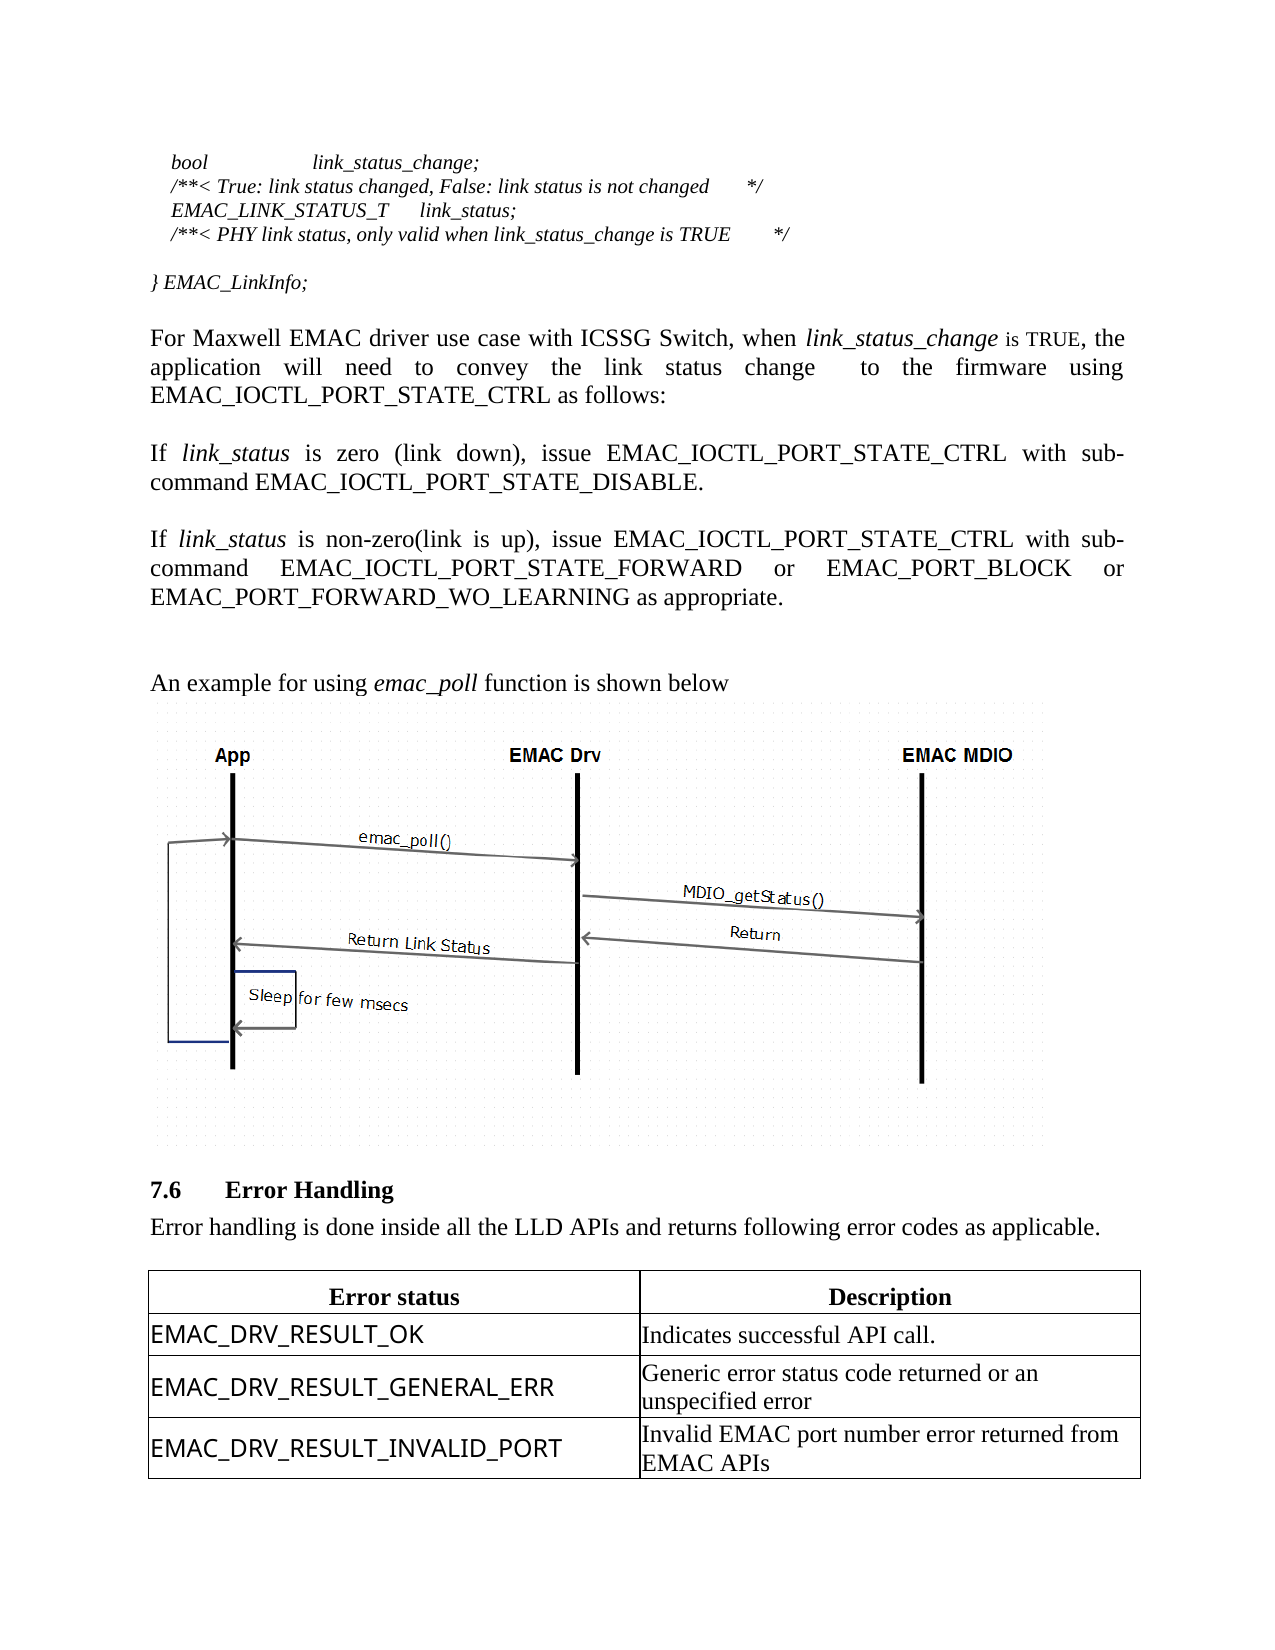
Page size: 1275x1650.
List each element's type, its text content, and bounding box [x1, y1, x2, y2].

text /**< True: link status changed, False: link status is not changed */ [150, 174, 1125, 198]
text /**< PHY link status, only valid when link_status_change is TRUE */ [150, 222, 1125, 246]
table_cell EMAC_DRV_RESULT_OK [149, 1314, 639, 1355]
table_cell EMAC_DRV_RESULT_GENERAL_ERR [149, 1356, 639, 1417]
table_cell Invalid EMAC port number error returned from EMAC APIs [641, 1418, 1140, 1478]
table_cell Indicates successful API call. [641, 1314, 1140, 1355]
text If link_status is zero (link down), issue EMAC_IOCTL_PORT_STATE_CTRL with sub-command EMAC_IOCTL_PORT_STATE_DISABLE. [150, 438, 1125, 496]
text EMAC_LINK_STATUS_T link_status; [150, 198, 1125, 222]
table_cell EMAC_DRV_RESULT_INVALID_PORT [149, 1418, 639, 1478]
table_header Error status [149, 1271, 639, 1312]
subtitle Error Handling [150, 1175, 1125, 1204]
picture [150, 696, 1049, 1150]
text If link_status is non-zero(link is up), issue EMAC_IOCTL_PORT_STATE_CTRL with sub-command EMAC_IOCTL_PORT_STATE_FORWARD or EMAC_PORT_BLOCK or EMAC_PORT_FORWARD_WO_LEARNING as appropriate. [150, 524, 1125, 611]
text Error handling is done inside all the LLD APIs and returns following error codes as applicable. [150, 1212, 1125, 1241]
text } EMAC_LinkInfo; [150, 270, 1125, 294]
table_header Description [641, 1271, 1140, 1312]
text For Maxwell EMAC driver use case with ICSSG Switch, when link_status_change is TRUE, the application will need to convey the link status change to the firmware using EMAC_IOCTL_PORT_STATE_CTRL as follows: [150, 323, 1125, 409]
table_cell Generic error status code returned or an unspecified error [641, 1356, 1140, 1417]
text bool link_status_change; [150, 150, 1125, 174]
text An example for using emac_poll function is shown below [150, 668, 1125, 697]
